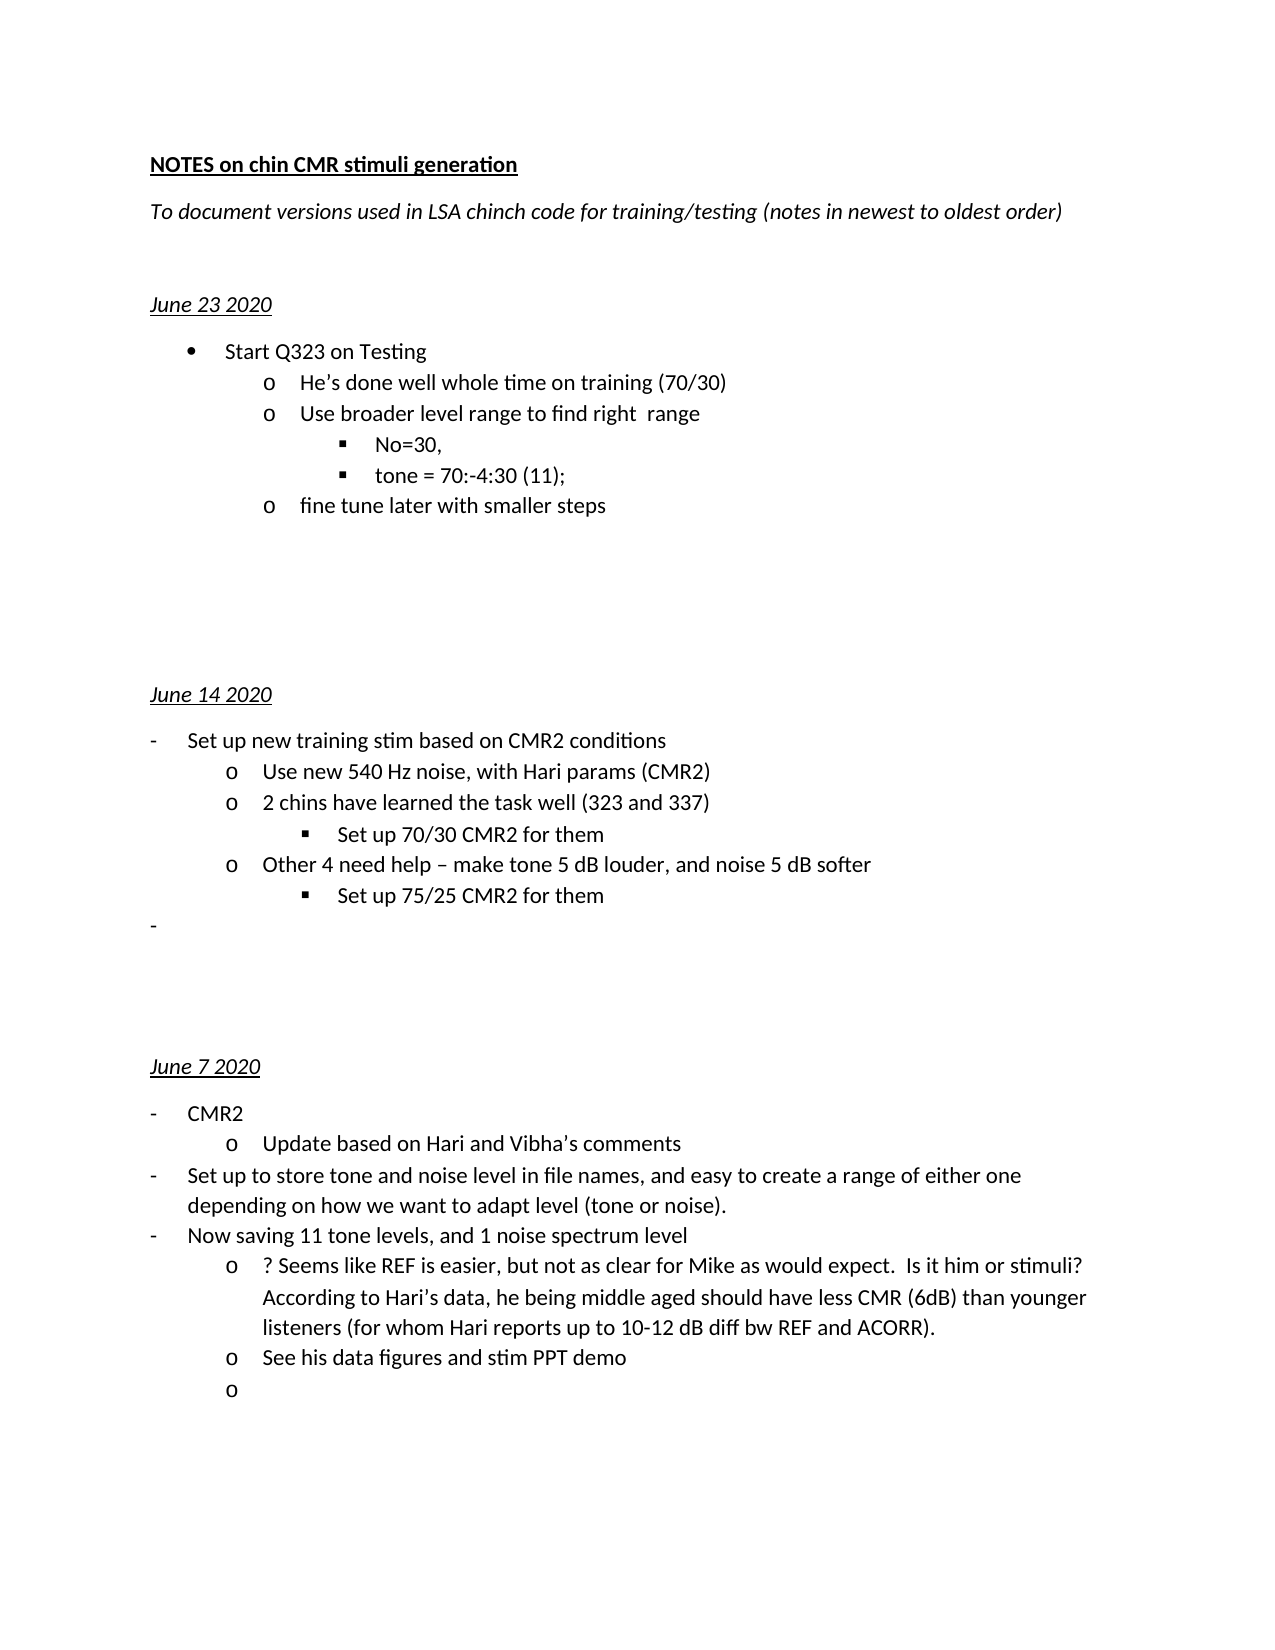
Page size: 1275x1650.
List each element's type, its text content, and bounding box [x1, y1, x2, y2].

list No=30, [337, 431, 1125, 459]
list See his data figures and stim PPT demo [225, 1343, 1125, 1372]
text To document versions used in LSA chinch code for training/testing (notes in newest to oldest order) [150, 197, 1125, 225]
list Set up 75/25 CMR2 for them [300, 881, 1125, 909]
list Use new 540 Hz noise, with Hari params (CMR2) [225, 757, 1125, 786]
list Use broader level range to find right range [262, 399, 1125, 428]
list Set up 70/30 CMR2 for them [300, 820, 1125, 848]
list tone = 70:-4:30 (11); [337, 461, 1125, 489]
text June 7 2020 [150, 1052, 1125, 1080]
text NOTES on chin CMR stimuli generation [150, 150, 1125, 178]
list Start Q323 on Testing [187, 337, 1125, 366]
list CMR2 [150, 1099, 1125, 1127]
list Set up new training stim based on CMR2 conditions [150, 727, 1125, 755]
list Set up to store tone and noise level in file names, and easy to create a range of either one depending on how we want to adapt level (tone or noise). [150, 1161, 1125, 1219]
list fine tune later with smaller steps [262, 491, 1125, 520]
list Other 4 need help – make tone 5 dB louder, and noise 5 dB softer [225, 850, 1125, 879]
list Update based on Hari and Vibha’s comments [225, 1129, 1125, 1158]
text June 14 2020 [150, 680, 1125, 708]
list Now saving 11 tone levels, and 1 noise spectrum level [150, 1221, 1125, 1249]
list ? Seems like REF is easier, but not as clear for Mike as would expect. Is it him or stimuli? According to Hari’s data, he being middle aged should have less CMR (6dB) than younger listeners (for whom Hari reports up to 10-12 dB diff bw REF and ACORR). [225, 1251, 1125, 1341]
list 2 chins have learned the task well (323 and 337) [225, 788, 1125, 817]
list He’s done well whole time on training (70/30) [262, 368, 1125, 397]
text June 23 2020 [150, 291, 1125, 319]
